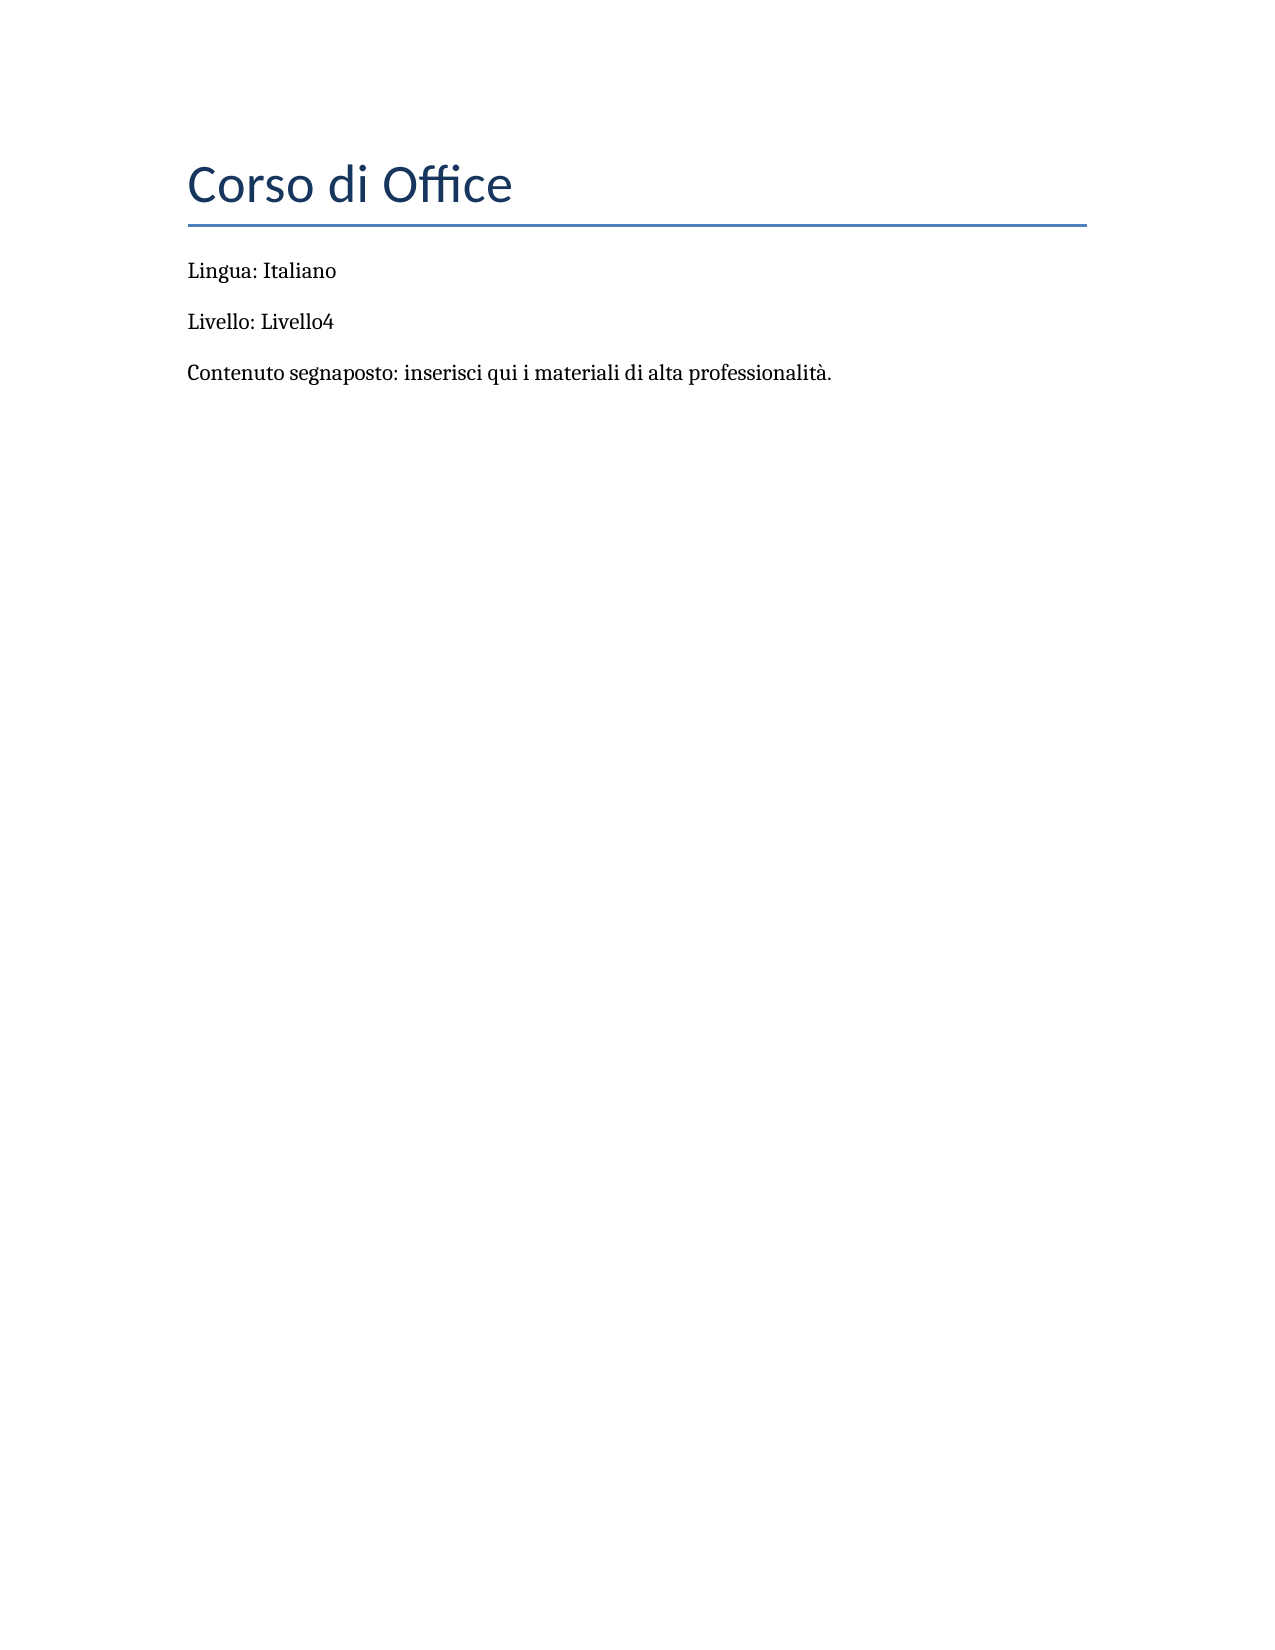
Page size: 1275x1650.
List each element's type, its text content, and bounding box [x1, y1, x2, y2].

text Lingua: Italiano [187, 258, 1087, 284]
title Corso di Office [187, 150, 1087, 227]
text Livello: Livello4 [187, 309, 1087, 335]
text Contenuto segnaposto: inserisci qui i materiali di alta professionalità. [187, 360, 1087, 386]
